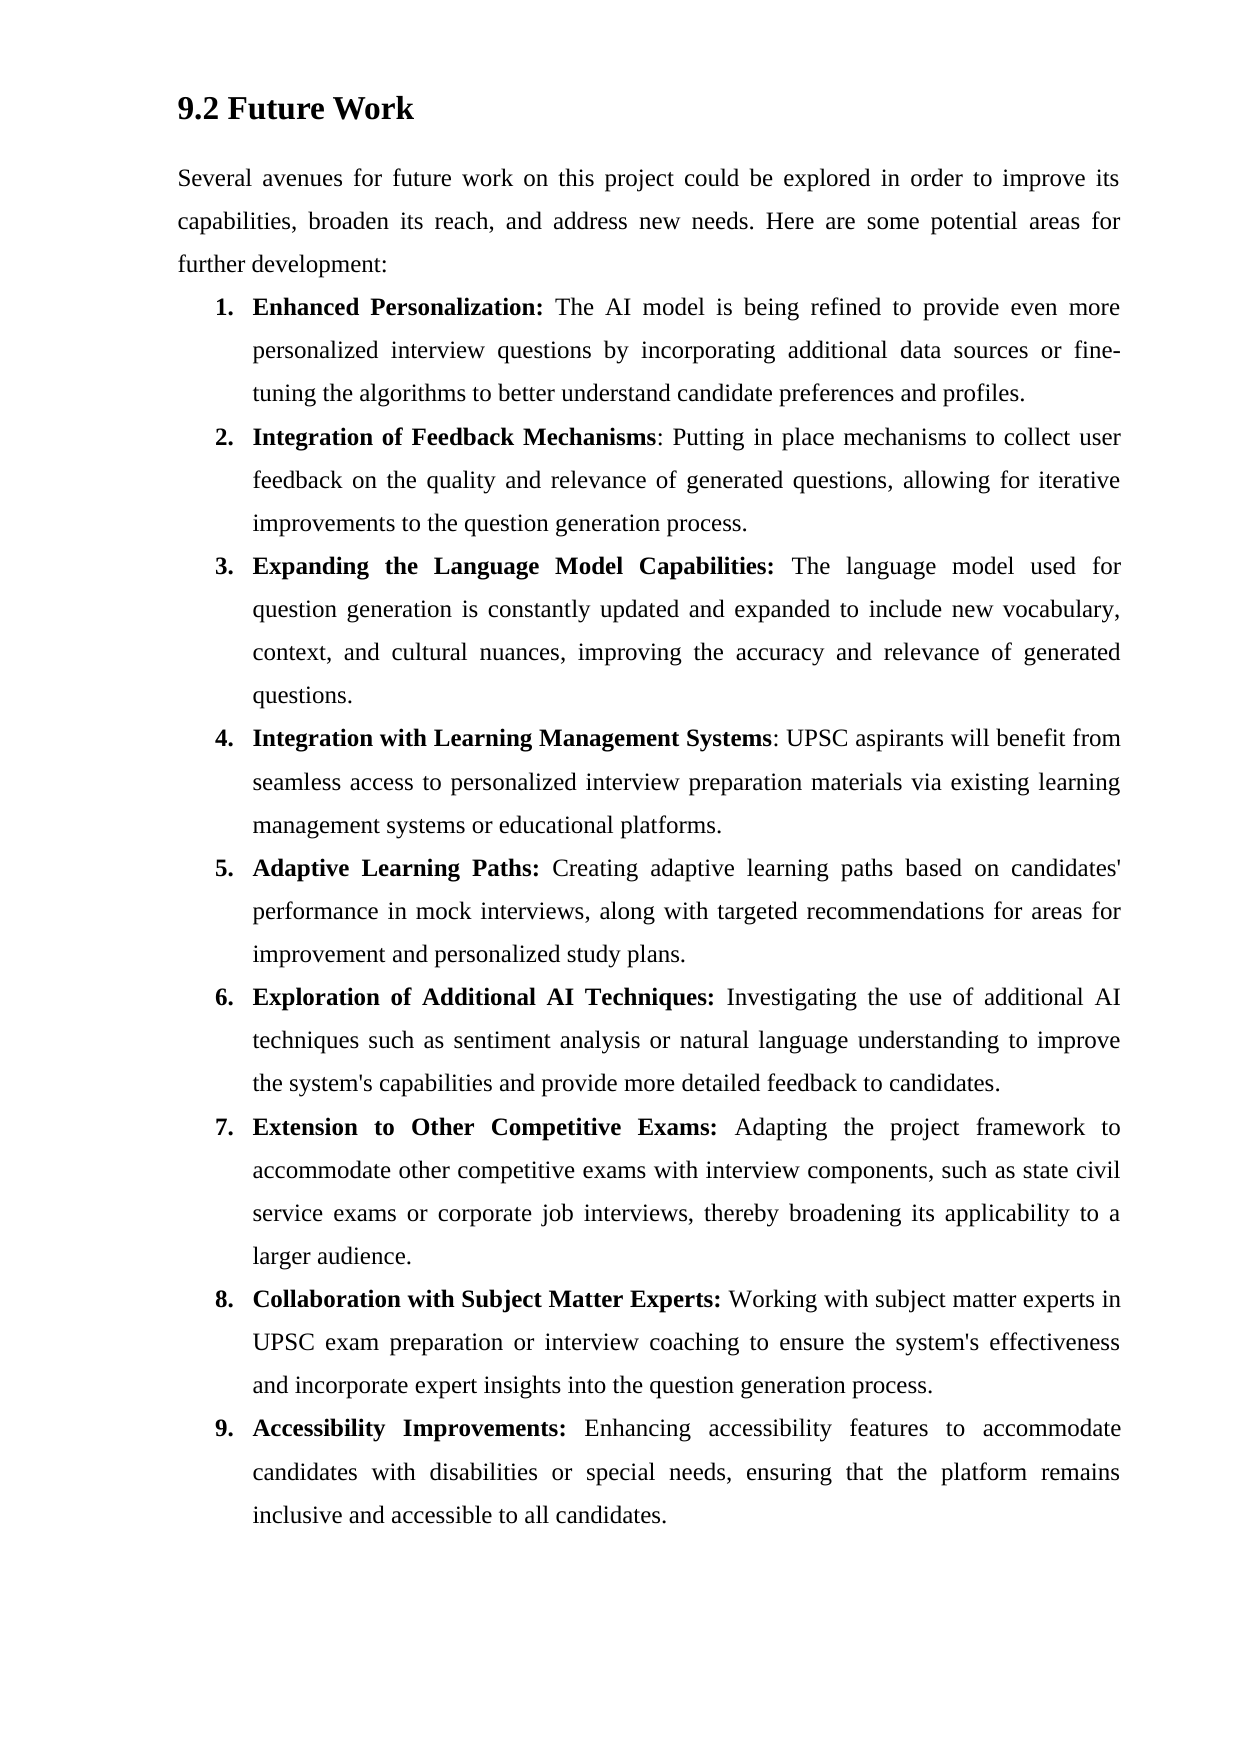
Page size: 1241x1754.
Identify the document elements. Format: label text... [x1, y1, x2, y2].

text 9.2 Future Work [177, 89, 1121, 127]
list Accessibility Improvements: Enhancing accessibility features to accommodate candidates with disabilities or special needs, ensuring that the platform remains inclusive and accessible to all candidates. [215, 1413, 1121, 1528]
list Collaboration with Subject Matter Experts: Working with subject matter experts in UPSC exam preparation or interview coaching to ensure the system's effectiveness and incorporate expert insights into the question generation process. [215, 1284, 1121, 1399]
list Enhanced Personalization: The AI model is being refined to provide even more personalized interview questions by incorporating additional data sources or fine-tuning the algorithms to better understand candidate preferences and profiles. [215, 292, 1121, 407]
list Adaptive Learning Paths: Creating adaptive learning paths based on candidates' performance in mock interviews, along with targeted recommendations for areas for improvement and personalized study plans. [215, 853, 1121, 968]
list Integration of Feedback Mechanisms: Putting in place mechanisms to collect user feedback on the quality and relevance of generated questions, allowing for iterative improvements to the question generation process. [215, 422, 1121, 537]
list Exploration of Additional AI Techniques: Investigating the use of additional AI techniques such as sentiment analysis or natural language understanding to improve the system's capabilities and provide more detailed feedback to candidates. [215, 982, 1121, 1097]
list Extension to Other Competitive Exams: Adapting the project framework to accommodate other competitive exams with interview components, such as state civil service exams or corporate job interviews, thereby broadening its applicability to a larger audience. [215, 1112, 1121, 1270]
list Integration with Learning Management Systems: UPSC aspirants will benefit from seamless access to personalized interview preparation materials via existing learning management systems or educational platforms. [215, 723, 1121, 838]
text Several avenues for future work on this project could be explored in order to improve its capabilities, broaden its reach, and address new needs. Here are some potential areas for further development: [177, 163, 1121, 278]
list Expanding the Language Model Capabilities: The language model used for question generation is constantly updated and expanded to include new vocabulary, context, and cultural nuances, improving the accuracy and relevance of generated questions. [215, 551, 1121, 709]
